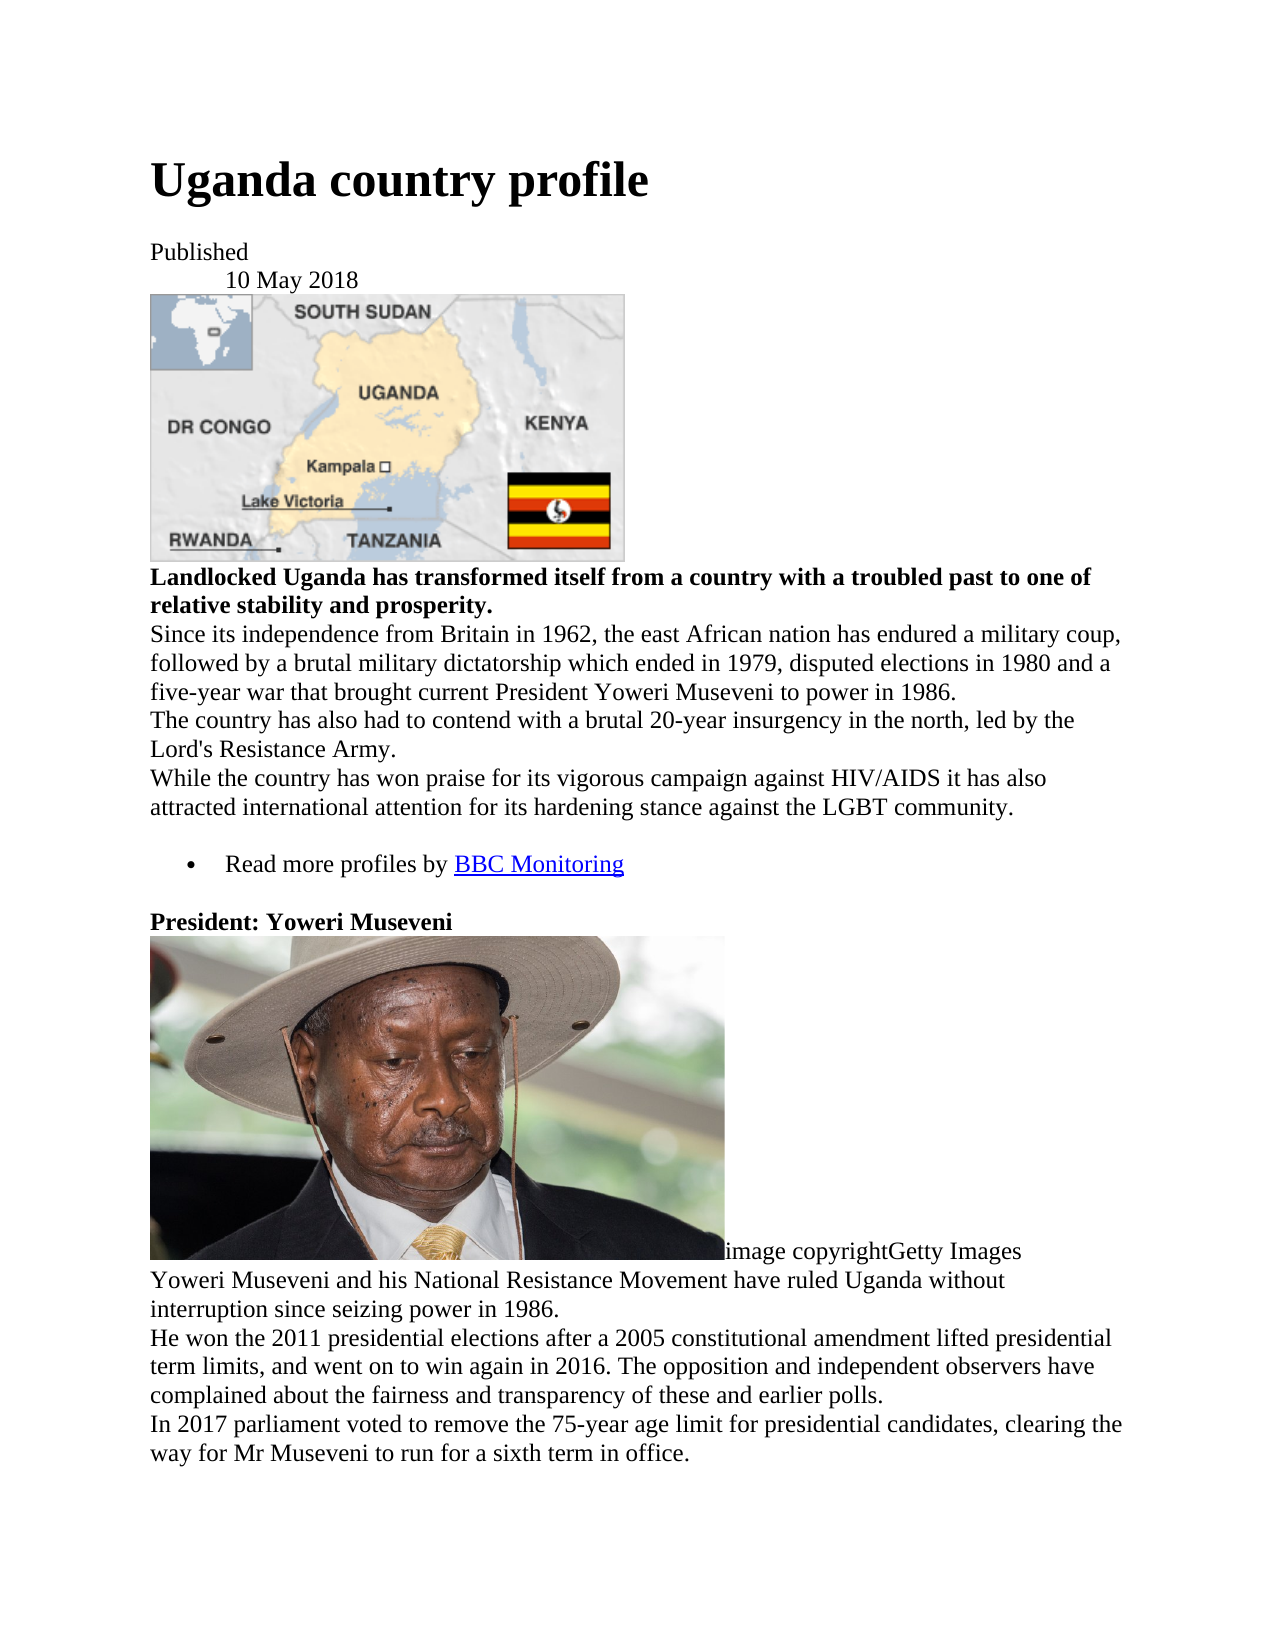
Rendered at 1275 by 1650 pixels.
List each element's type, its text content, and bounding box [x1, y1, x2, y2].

text Since its independence from Britain in 1962, the east African nation has endured a military coup, followed by a brutal military dictatorship which ended in 1979, disputed elections in 1980 and a five-year war that brought current President Yoweri Museveni to power in 1986. [150, 619, 1125, 705]
list Read more profiles by BBC Monitoring [187, 849, 1125, 878]
text Landlocked Uganda has transformed itself from a country with a troubled past to one of relative stability and prosperity. [150, 562, 1125, 619]
text He won the 2011 presidential elections after a 2005 constitutional amendment lifted presidential term limits, and went on to win again in 2016. The opposition and independent observers have complained about the fairness and transparency of these and earlier polls. [150, 1323, 1125, 1409]
text Published [150, 237, 1125, 265]
text Yoweri Museveni and his National Resistance Movement have ruled Uganda without interruption since seizing power in 1986. [150, 1265, 1125, 1323]
text President: Yoweri Museveni [150, 907, 1125, 936]
picture [150, 294, 625, 562]
text 10 May 2018 [225, 265, 1125, 294]
picture [150, 936, 725, 1260]
text Uganda country profile [150, 150, 1125, 207]
text The country has also had to contend with a brutal 20-year insurgency in the north, led by the Lord's Resistance Army. [150, 705, 1125, 763]
text In 2017 parliament voted to remove the 75-year age limit for presidential candidates, clearing the way for Mr Museveni to run for a sixth term in office. [150, 1409, 1125, 1466]
text While the country has won praise for its vigorous campaign against HIV/AIDS it has also attracted international attention for its hardening stance against the LGBT community. [150, 763, 1125, 820]
